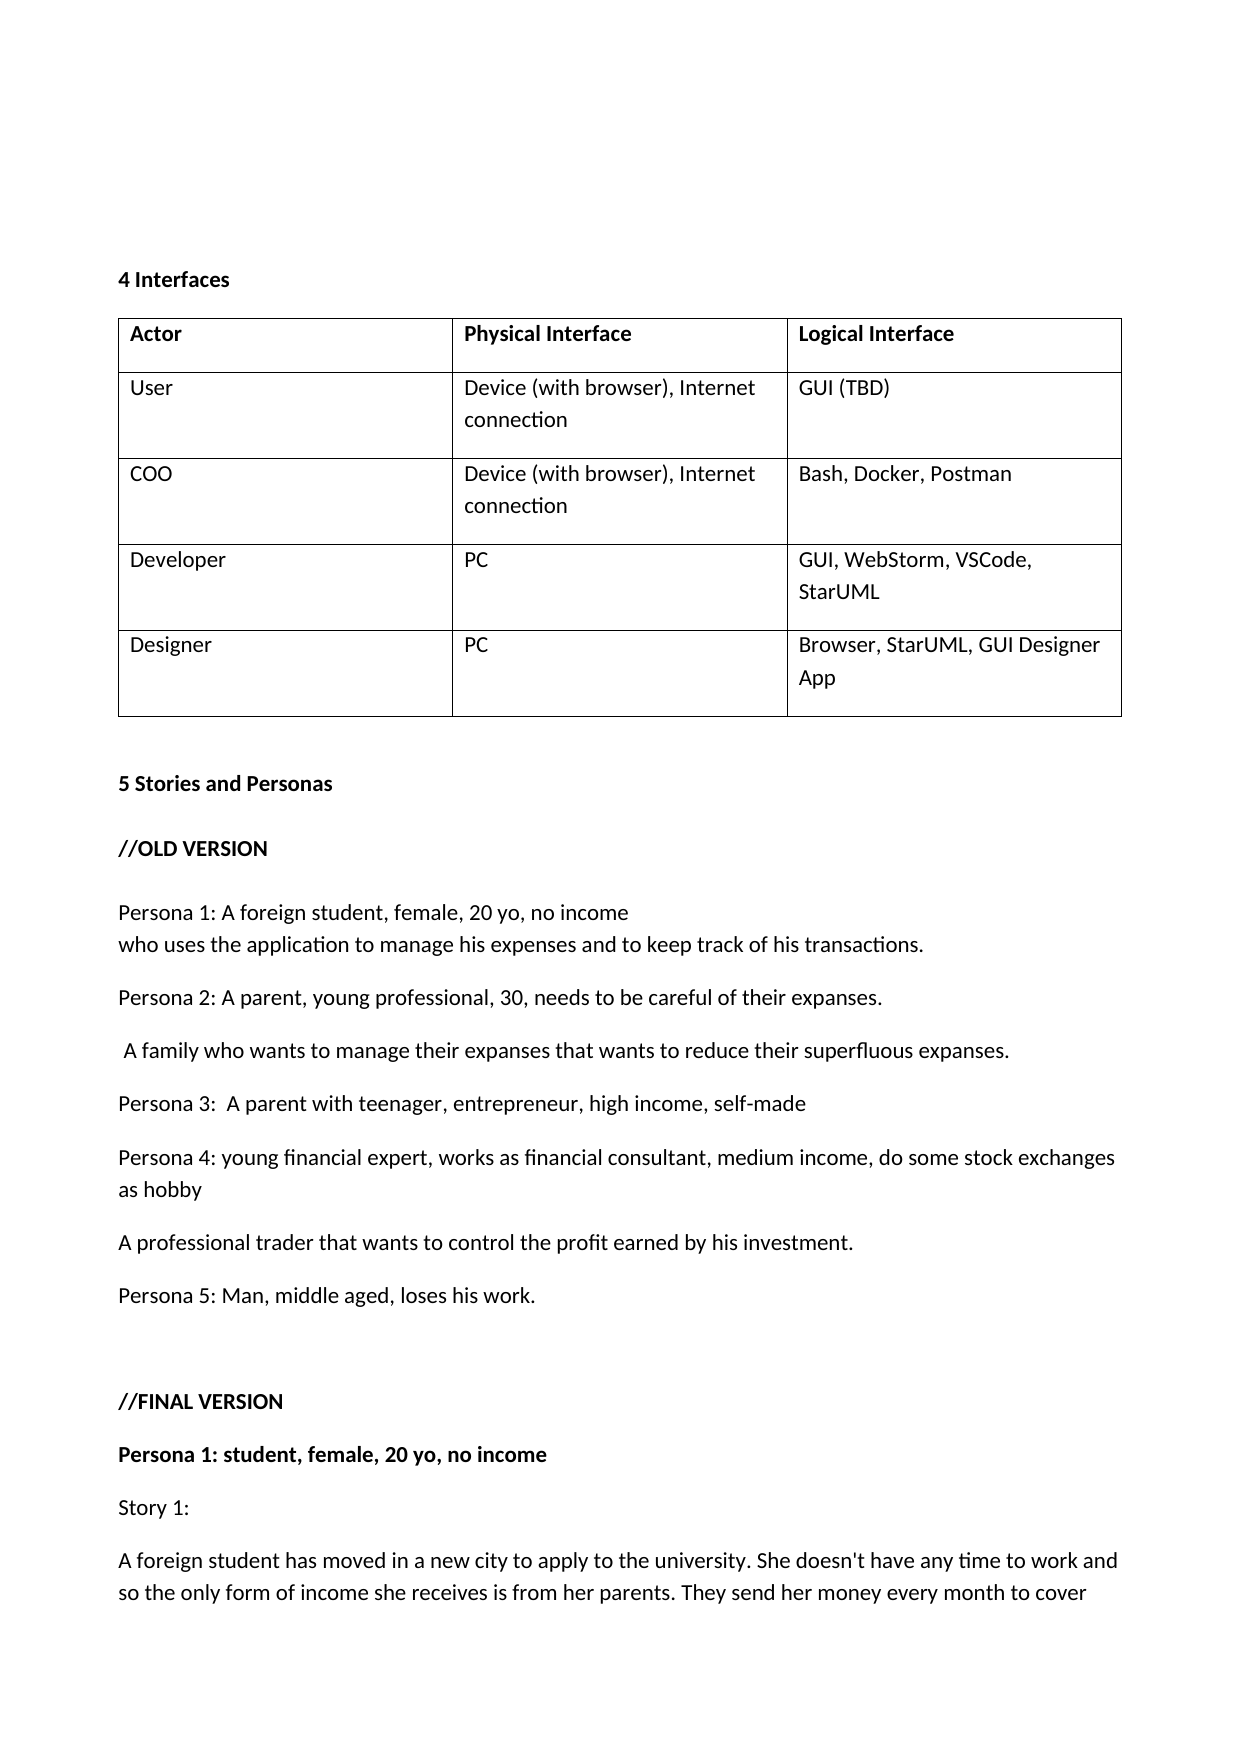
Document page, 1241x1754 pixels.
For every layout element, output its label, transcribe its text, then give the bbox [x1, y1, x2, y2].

list 5 Stories and Personas [118, 769, 1122, 798]
table_header Actor [119, 319, 452, 372]
list Persona 1: A foreign student, female, 20 yo, no income [118, 898, 1122, 926]
text Persona 4: young financial expert, works as financial consultant, medium income, do some stock exchanges as hobby [118, 1143, 1122, 1203]
text Story 1: [118, 1493, 1122, 1521]
text Persona 1: student, female, 20 yo, no income [118, 1440, 1122, 1468]
table_cell Browser, StarUML, GUI Designer App [788, 631, 1121, 716]
table_header Physical Interface [453, 319, 787, 372]
text Persona 3: A parent with teenager, entrepreneur, high income, self-made [118, 1089, 1122, 1118]
list //OLD VERSION [118, 834, 1122, 862]
table_cell GUI, WebStorm, VSCode, StarUML [788, 545, 1121, 629]
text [118, 1546, 1122, 1606]
table_cell Device (with browser), Internet connection [453, 459, 787, 544]
text Persona 2: A parent, young professional, 30, needs to be careful of their expanses. [118, 983, 1122, 1012]
table_cell Developer [119, 545, 452, 629]
text A professional trader that wants to control the profit earned by his investment. [118, 1228, 1122, 1256]
list who uses the application to manage his expenses and to keep track of his transactions. [118, 931, 1122, 958]
text //FINAL VERSION [118, 1387, 1122, 1415]
table_cell GUI (TBD) [788, 373, 1121, 458]
table_cell PC [453, 545, 787, 629]
table_header Logical Interface [788, 319, 1121, 372]
table_cell COO [119, 459, 452, 544]
table_cell Bash, Docker, Postman [788, 459, 1121, 544]
table_cell Device (with browser), Internet connection [453, 373, 787, 458]
text Persona 5: Man, middle aged, loses his work. [118, 1281, 1122, 1309]
table_cell User [119, 373, 452, 458]
table_cell PC [453, 631, 787, 716]
list 4 Interfaces [118, 265, 1122, 293]
table_cell Designer [119, 631, 452, 716]
text A family who wants to manage their expanses that wants to reduce their superfluous expanses. [118, 1037, 1122, 1064]
